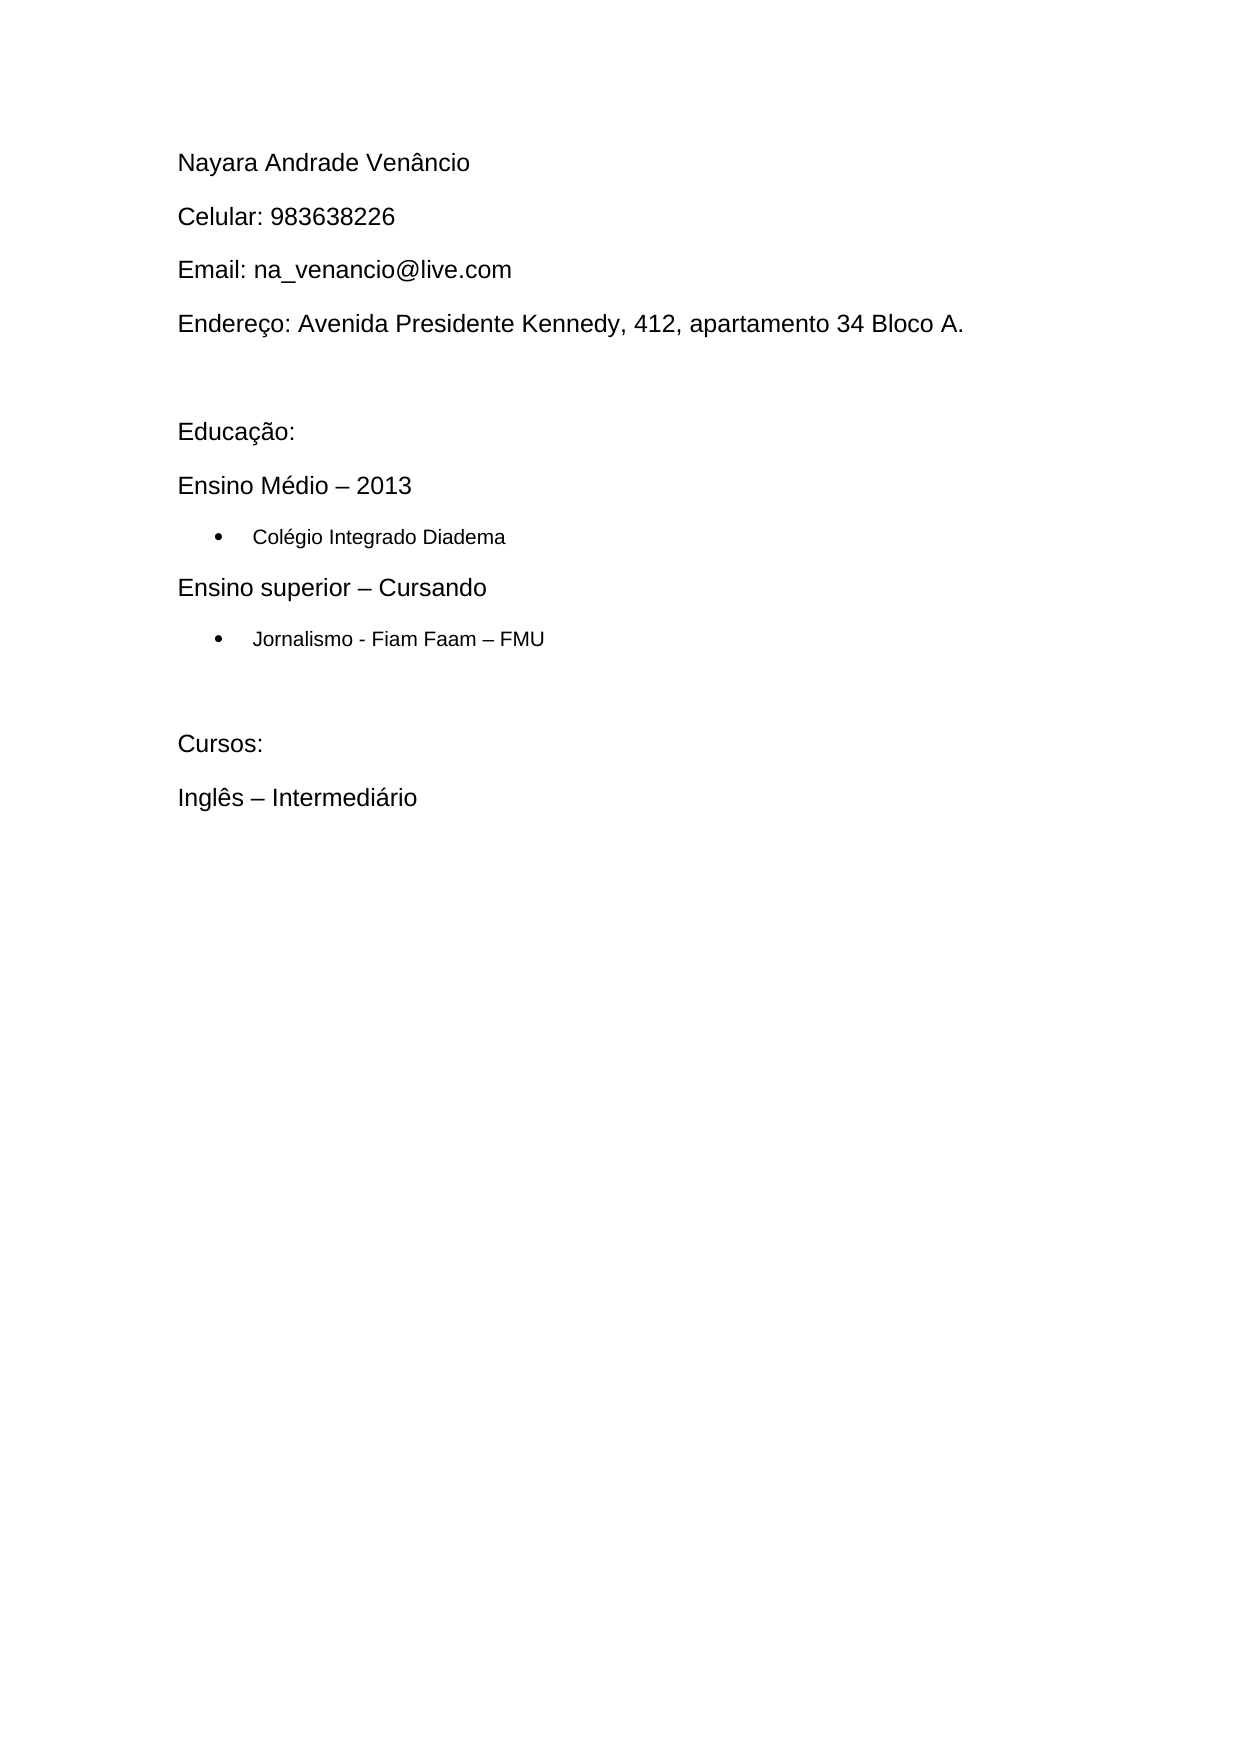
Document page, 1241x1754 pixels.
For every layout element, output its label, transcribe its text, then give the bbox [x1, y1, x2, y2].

text Ensino superior – Cursando [177, 573, 1063, 602]
text Ensino Médio – 2013 [177, 471, 1063, 499]
text Endereço: Avenida Presidente Kennedy, 412, apartamento 34 Bloco A. [177, 309, 1063, 338]
text Cursos: [177, 729, 1063, 758]
text Inglês – Intermediário [177, 783, 1063, 812]
text Email: na_venancio@live.com [177, 255, 1063, 284]
list Colégio Integrado Diadema [215, 524, 1063, 549]
list Jornalismo - Fiam Faam – FMU [215, 627, 1063, 651]
text Educação: [177, 417, 1063, 446]
text Nayara Andrade Venâncio [177, 148, 1063, 176]
text Celular: 983638226 [177, 201, 1063, 230]
